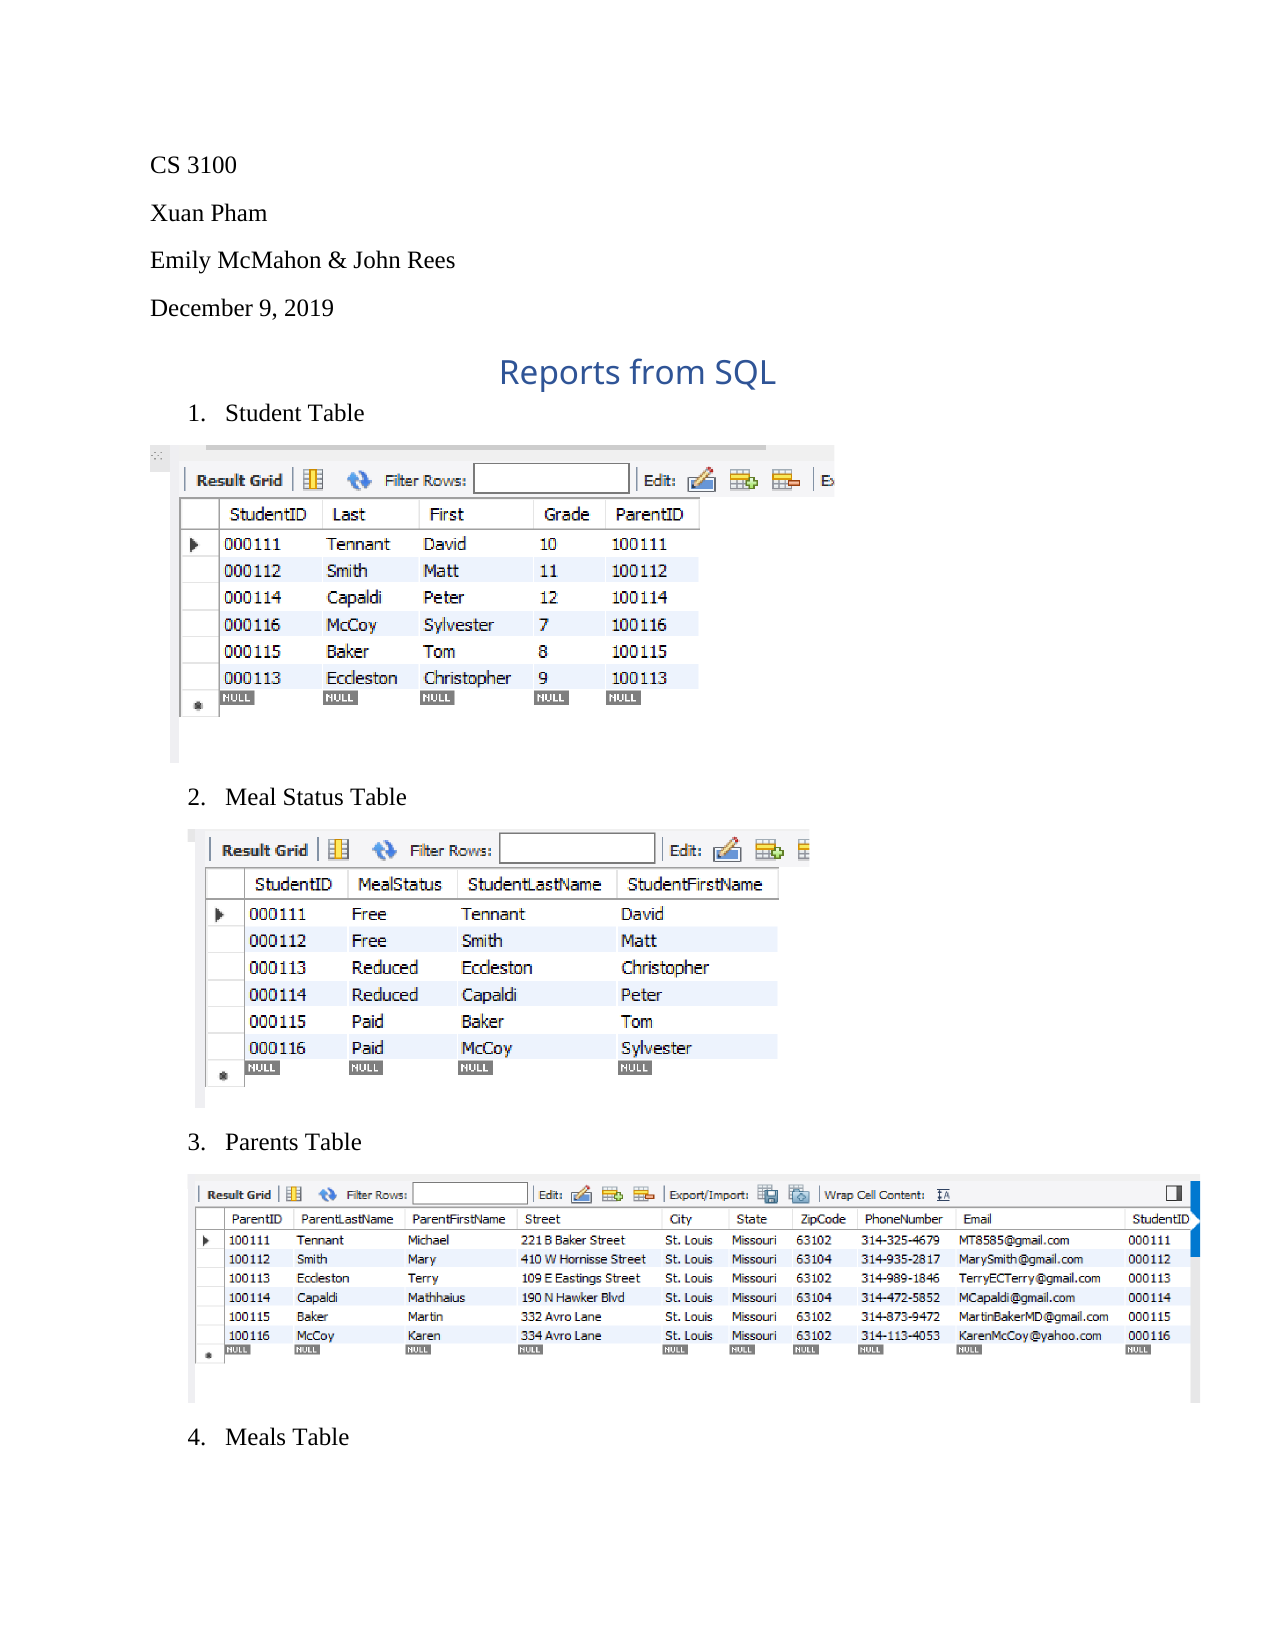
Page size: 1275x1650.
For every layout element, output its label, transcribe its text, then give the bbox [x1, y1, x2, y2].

list Meals Table [187, 1422, 1125, 1450]
picture [150, 445, 835, 763]
picture [187, 829, 810, 1108]
picture [187, 1174, 1200, 1403]
list Student Table [187, 398, 1125, 427]
text December 9, 2019 [150, 293, 1125, 322]
text Xuan Pham [150, 198, 1125, 226]
text CS 3100 [150, 150, 1125, 179]
list Parents Table [187, 1127, 1125, 1156]
text Emily McMahon & John Rees [150, 245, 1125, 274]
subtitle Reports from SQL [150, 349, 1125, 394]
list Meal Status Table [187, 782, 1125, 811]
